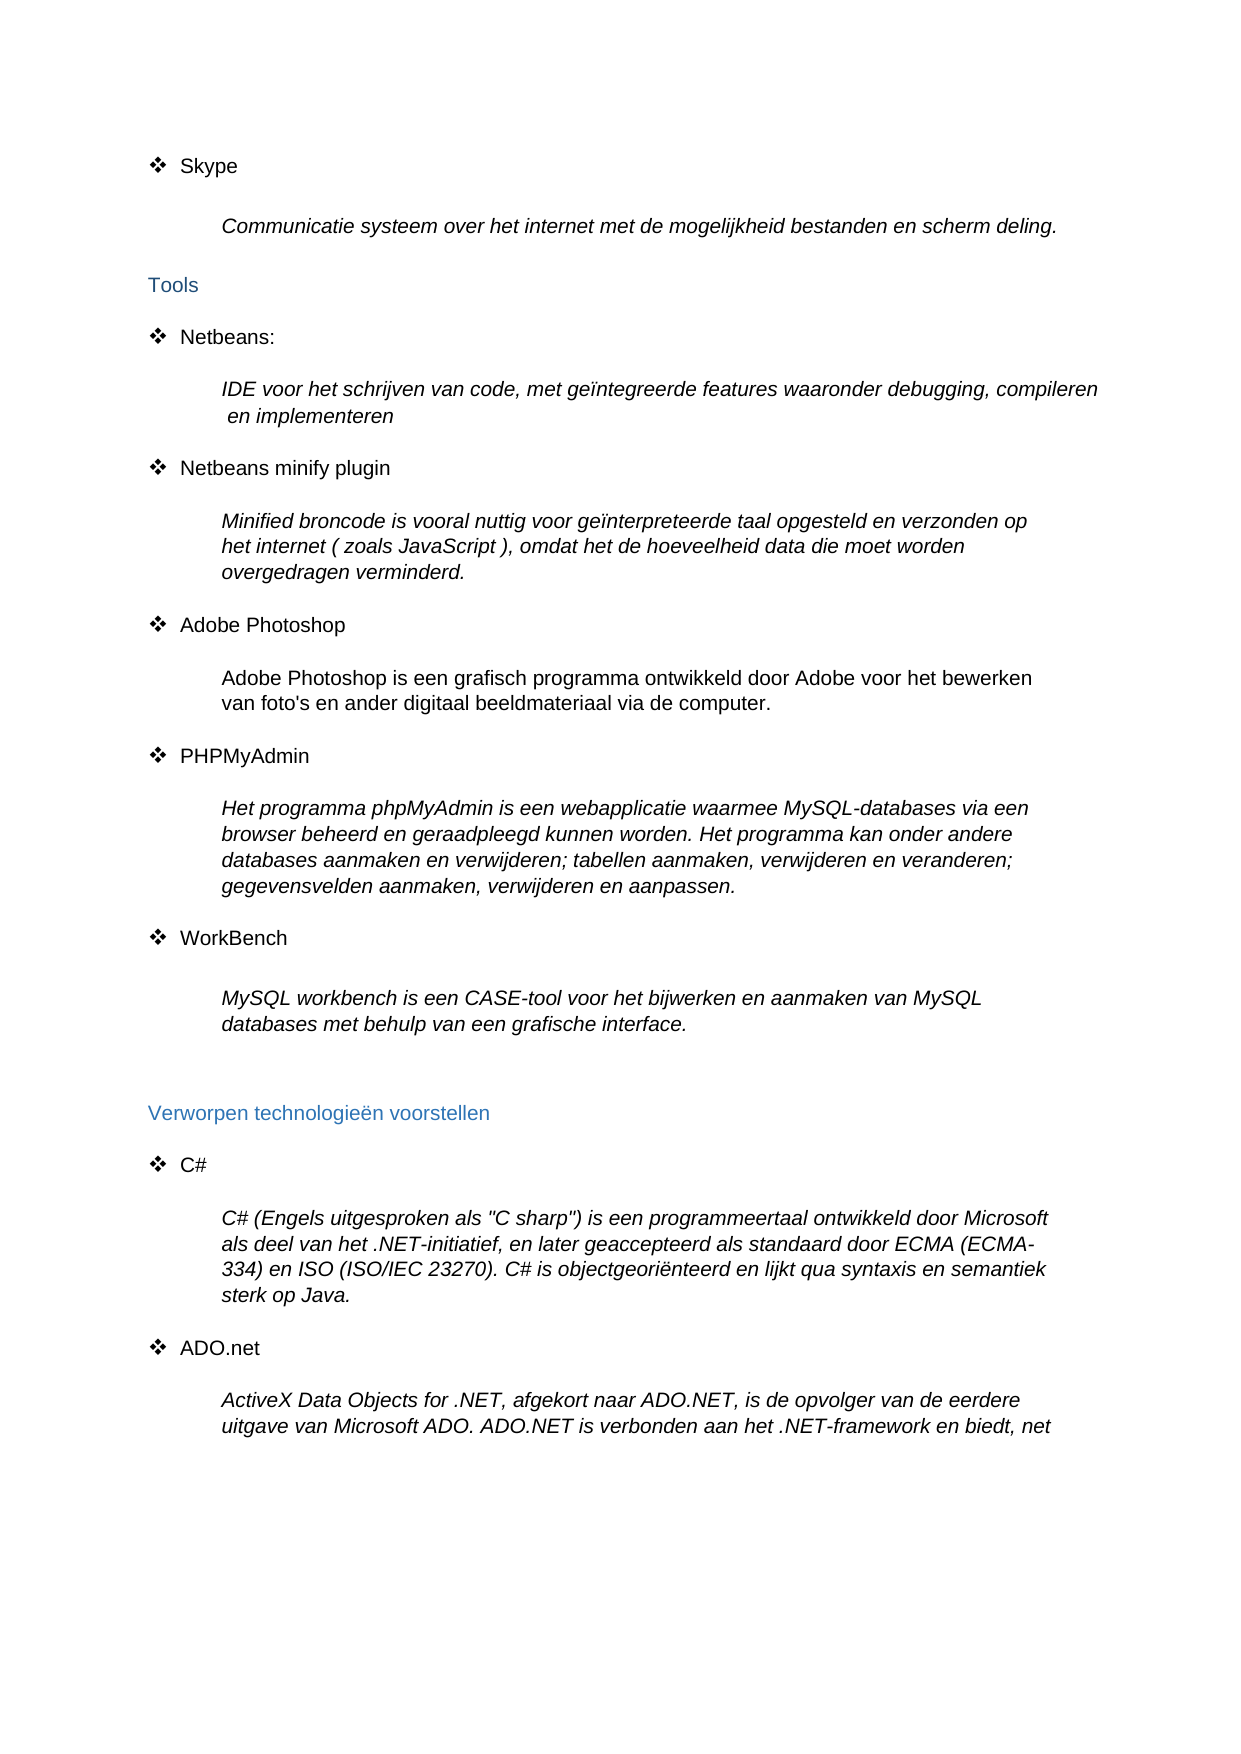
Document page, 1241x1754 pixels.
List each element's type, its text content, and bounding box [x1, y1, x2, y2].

list Netbeans: [148, 324, 1240, 349]
text Adobe Photoshop is een grafisch programma ontwikkeld door Adobe voor het bewerken van foto's en ander digitaal beeldmateriaal via de computer. [221, 665, 1064, 715]
text C# (Engels uitgesproken als "C sharp") is een programmeertaal ontwikkeld door Microsoft als deel van het .NET-initiatief, en later geaccepteerd als standaard door ECMA (ECMA-334) en ISO (ISO/IEC 23270). C# is objectgeoriënteerd en lijkt qua syntaxis en semantiek sterk op Java. [221, 1206, 1064, 1307]
text MySQL workbench is een CASE-tool voor het bijwerken en aanmaken van MySQL databases met behulp van een grafische interface. [221, 986, 1064, 1036]
text Communicatie systeem over het internet met de mogelijkheid bestanden en scherm deling. [221, 213, 1064, 237]
text Het programma phpMyAdmin is een webapplicatie waarmee MySQL-databases via een browser beheerd en geraadpleegd kunnen worden. Het programma kan onder andere databases aanmaken en verwijderen; tabellen aanmaken, verwijderen en veranderen; gegevensvelden aanmaken, verwijderen en aanpassen. [221, 796, 1064, 898]
list Adobe Photoshop [148, 612, 1064, 637]
list C# [148, 1153, 1064, 1177]
list Skype [148, 154, 1064, 178]
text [221, 1388, 1064, 1438]
list ADO.net [148, 1335, 1064, 1360]
text en implementeren [148, 403, 1240, 427]
subtitle Verworpen technologieën voorstellen [148, 1101, 1064, 1125]
subtitle Tools [148, 272, 1064, 296]
text Minified broncode is vooral nuttig voor geïnterpreteerde taal opgesteld en verzonden op het internet ( zoals JavaScript ), omdat het de hoeveelheid data die moet worden overgedragen verminderd. [221, 508, 1064, 584]
list Netbeans minify plugin [148, 456, 1064, 480]
text IDE voor het schrijven van code, met geïntegreerde features waaronder debugging, compileren [148, 377, 1240, 401]
list WorkBench [148, 926, 1064, 951]
list PHPMyAdmin [148, 743, 1064, 768]
